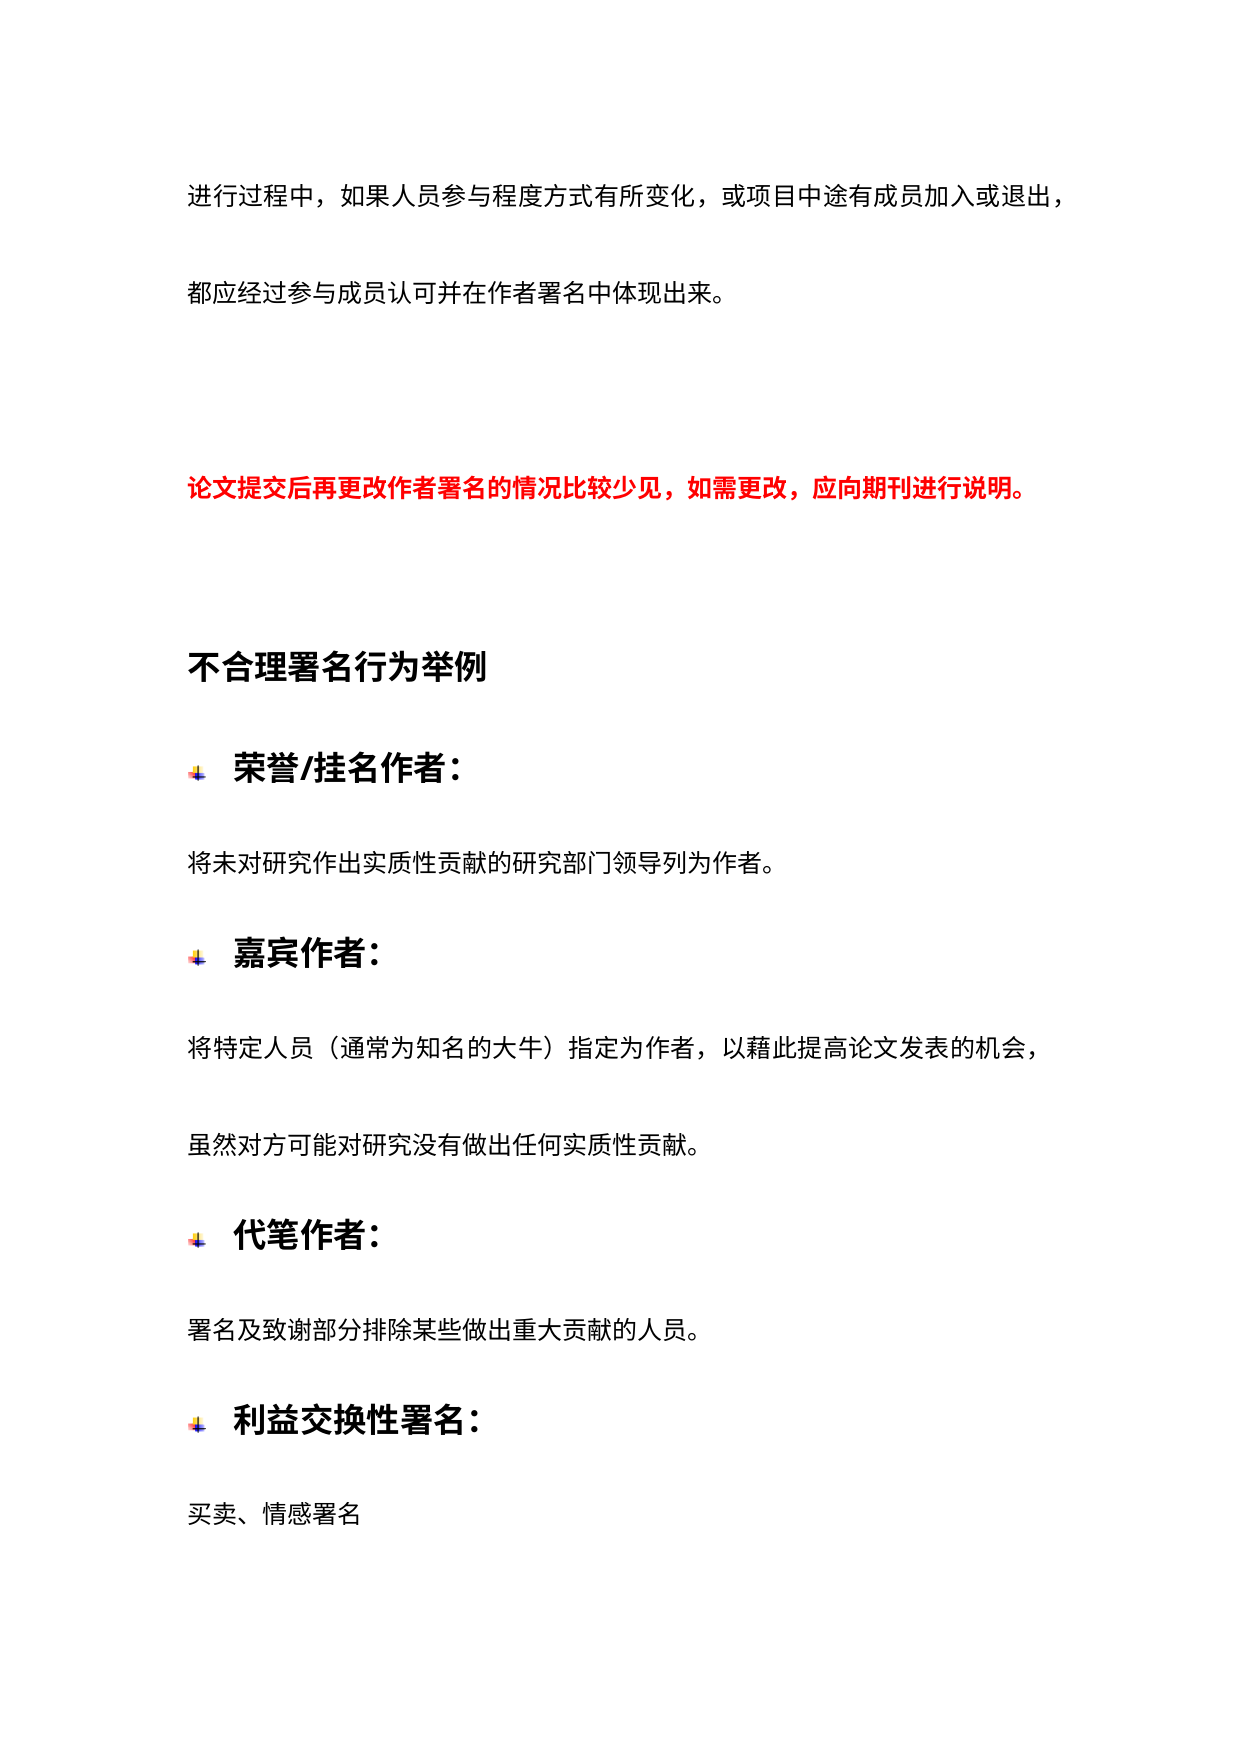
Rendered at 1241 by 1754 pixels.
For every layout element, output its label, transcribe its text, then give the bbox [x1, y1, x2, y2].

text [187, 162, 1053, 519]
subtitle 代笔作者： [187, 1201, 1053, 1266]
text 署名及致谢部分排除某些做出重大贡献的人员。 [187, 1296, 1053, 1361]
picture [188, 1415, 206, 1433]
text 买卖、情感署名 [187, 1481, 1053, 1546]
subtitle 嘉宾作者： [187, 918, 1053, 983]
picture [188, 764, 206, 781]
picture [188, 948, 206, 966]
subtitle 荣誉/挂名作者： [187, 734, 1053, 799]
subtitle 不合理署名行为举例 [187, 632, 1053, 697]
text 将特定人员（通常为知名的大牛）指定为作者，以藉此提高论文发表的机会，虽然对方可能对研究没有做出任何实质性贡献。 [187, 1014, 1053, 1176]
picture [188, 1231, 206, 1248]
subtitle 利益交换性署名： [187, 1385, 1053, 1450]
text 将未对研究作出实质性贡献的研究部门领导列为作者。 [187, 829, 1053, 894]
